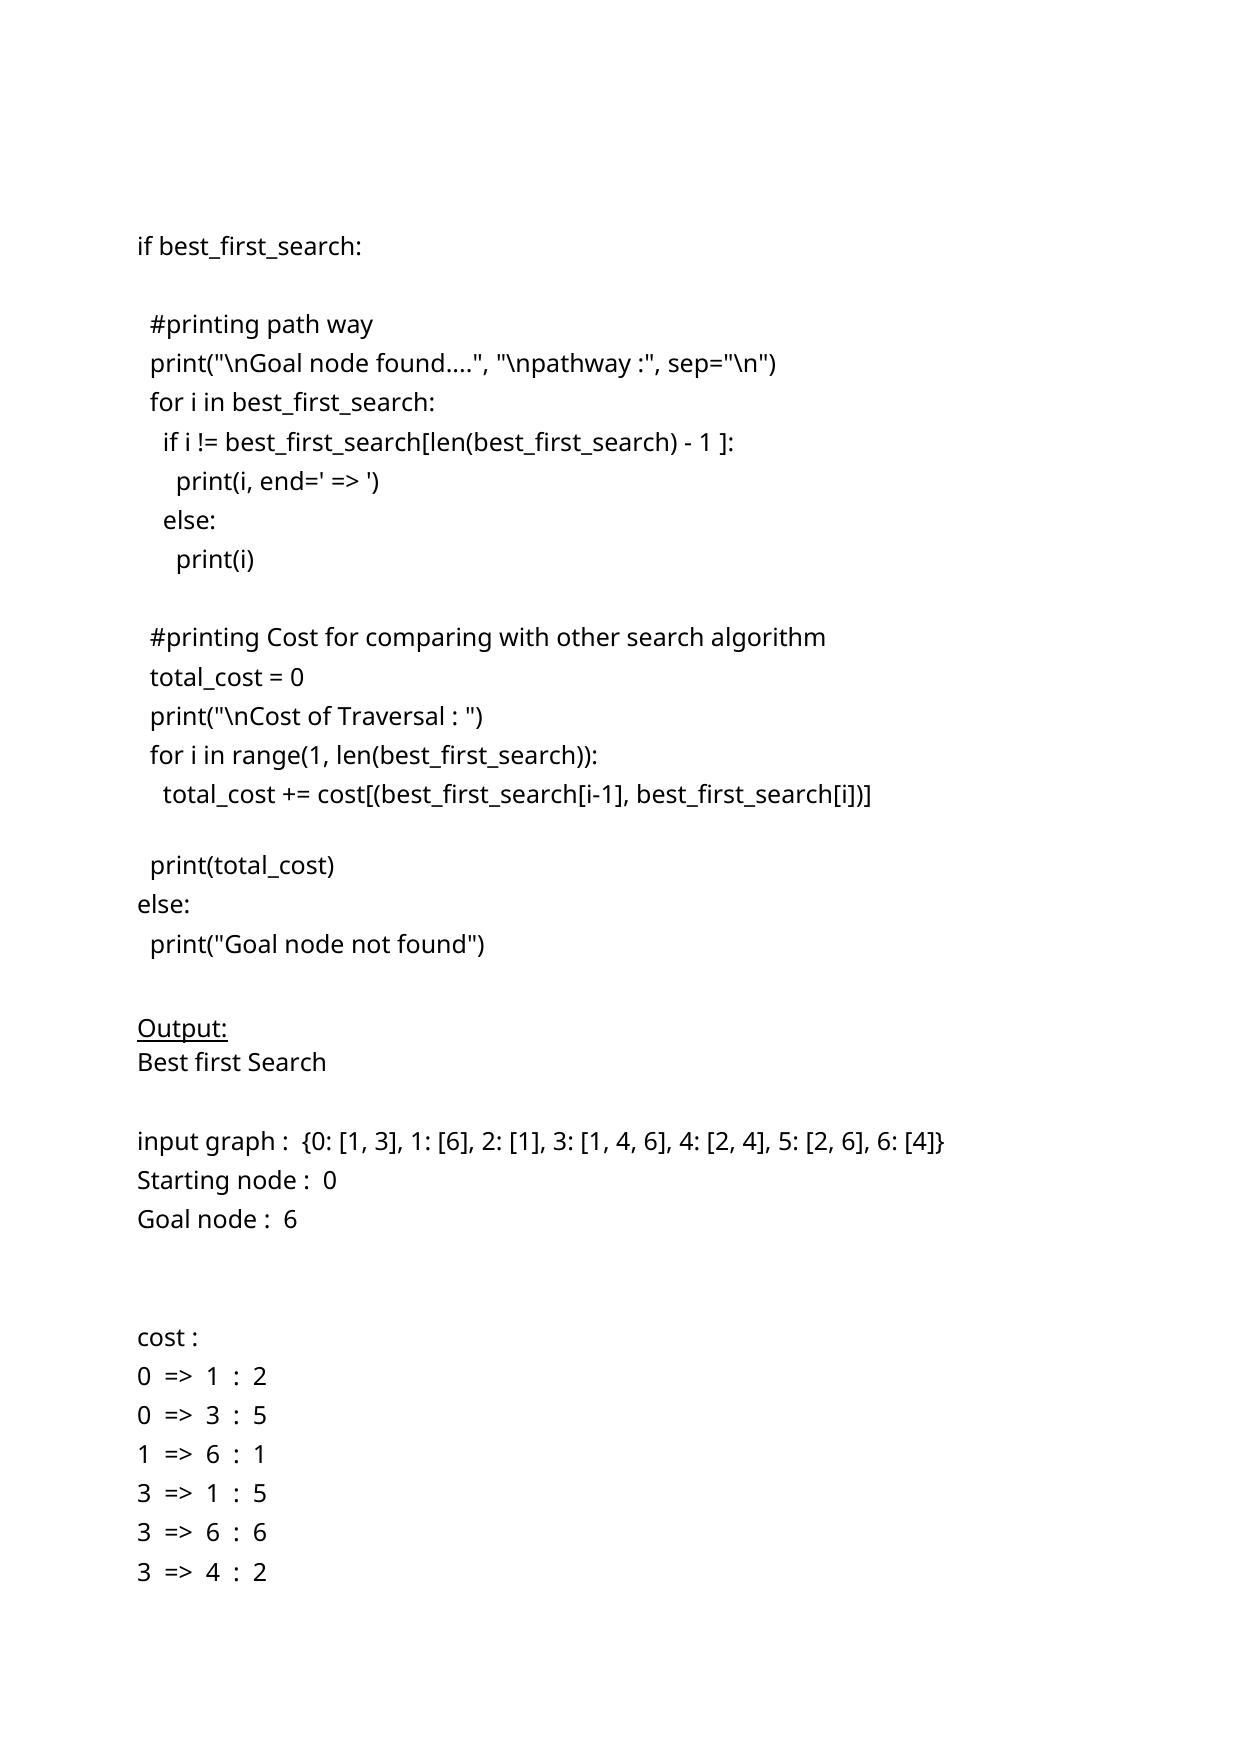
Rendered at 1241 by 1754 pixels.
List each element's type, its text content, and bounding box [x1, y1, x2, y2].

text total_cost = 0 [137, 659, 1159, 693]
text 0 => 1 : 2 [137, 1358, 1159, 1392]
text print(i, end=' => ') [137, 463, 1159, 497]
text else: [137, 502, 1159, 537]
text 3 => 1 : 5 [137, 1476, 1159, 1510]
text Starting node : 0 [137, 1162, 1159, 1197]
text if i != best_first_search[len(best_first_search) - 1 ]: [137, 424, 1159, 458]
text print("\nGoal node found....", "\npathway :", sep="\n") [137, 346, 1159, 380]
text 1 => 6 : 1 [137, 1437, 1159, 1471]
text 0 => 3 : 5 [137, 1397, 1159, 1432]
text if best_first_search: [137, 228, 1159, 262]
text Best first Search [137, 1045, 1159, 1079]
text else: [137, 887, 1159, 921]
text total_cost += cost[(best_first_search[i-1], best_first_search[i])] [137, 777, 1159, 811]
text print(i) [137, 542, 1159, 576]
text input graph : {0: [1, 3], 1: [6], 2: [1], 3: [1, 4, 6], 4: [2, 4], 5: [2, 6], 6: [4]} [137, 1123, 1159, 1157]
text for i in best_first_search: [137, 385, 1159, 419]
text Output: [137, 1011, 1159, 1045]
text print("Goal node not found") [137, 926, 1159, 960]
text #printing Cost for comparing with other search algorithm [137, 620, 1159, 654]
text cost : [137, 1319, 1159, 1353]
text Goal node : 6 [137, 1202, 1159, 1236]
text 3 => 4 : 2 [137, 1554, 1159, 1588]
text 3 => 6 : 6 [137, 1515, 1159, 1549]
text for i in range(1, len(best_first_search)): [137, 737, 1159, 772]
text print("\nCost of Traversal : ") [137, 698, 1159, 732]
text #printing path way [137, 307, 1159, 341]
text print(total_cost) [137, 848, 1159, 882]
